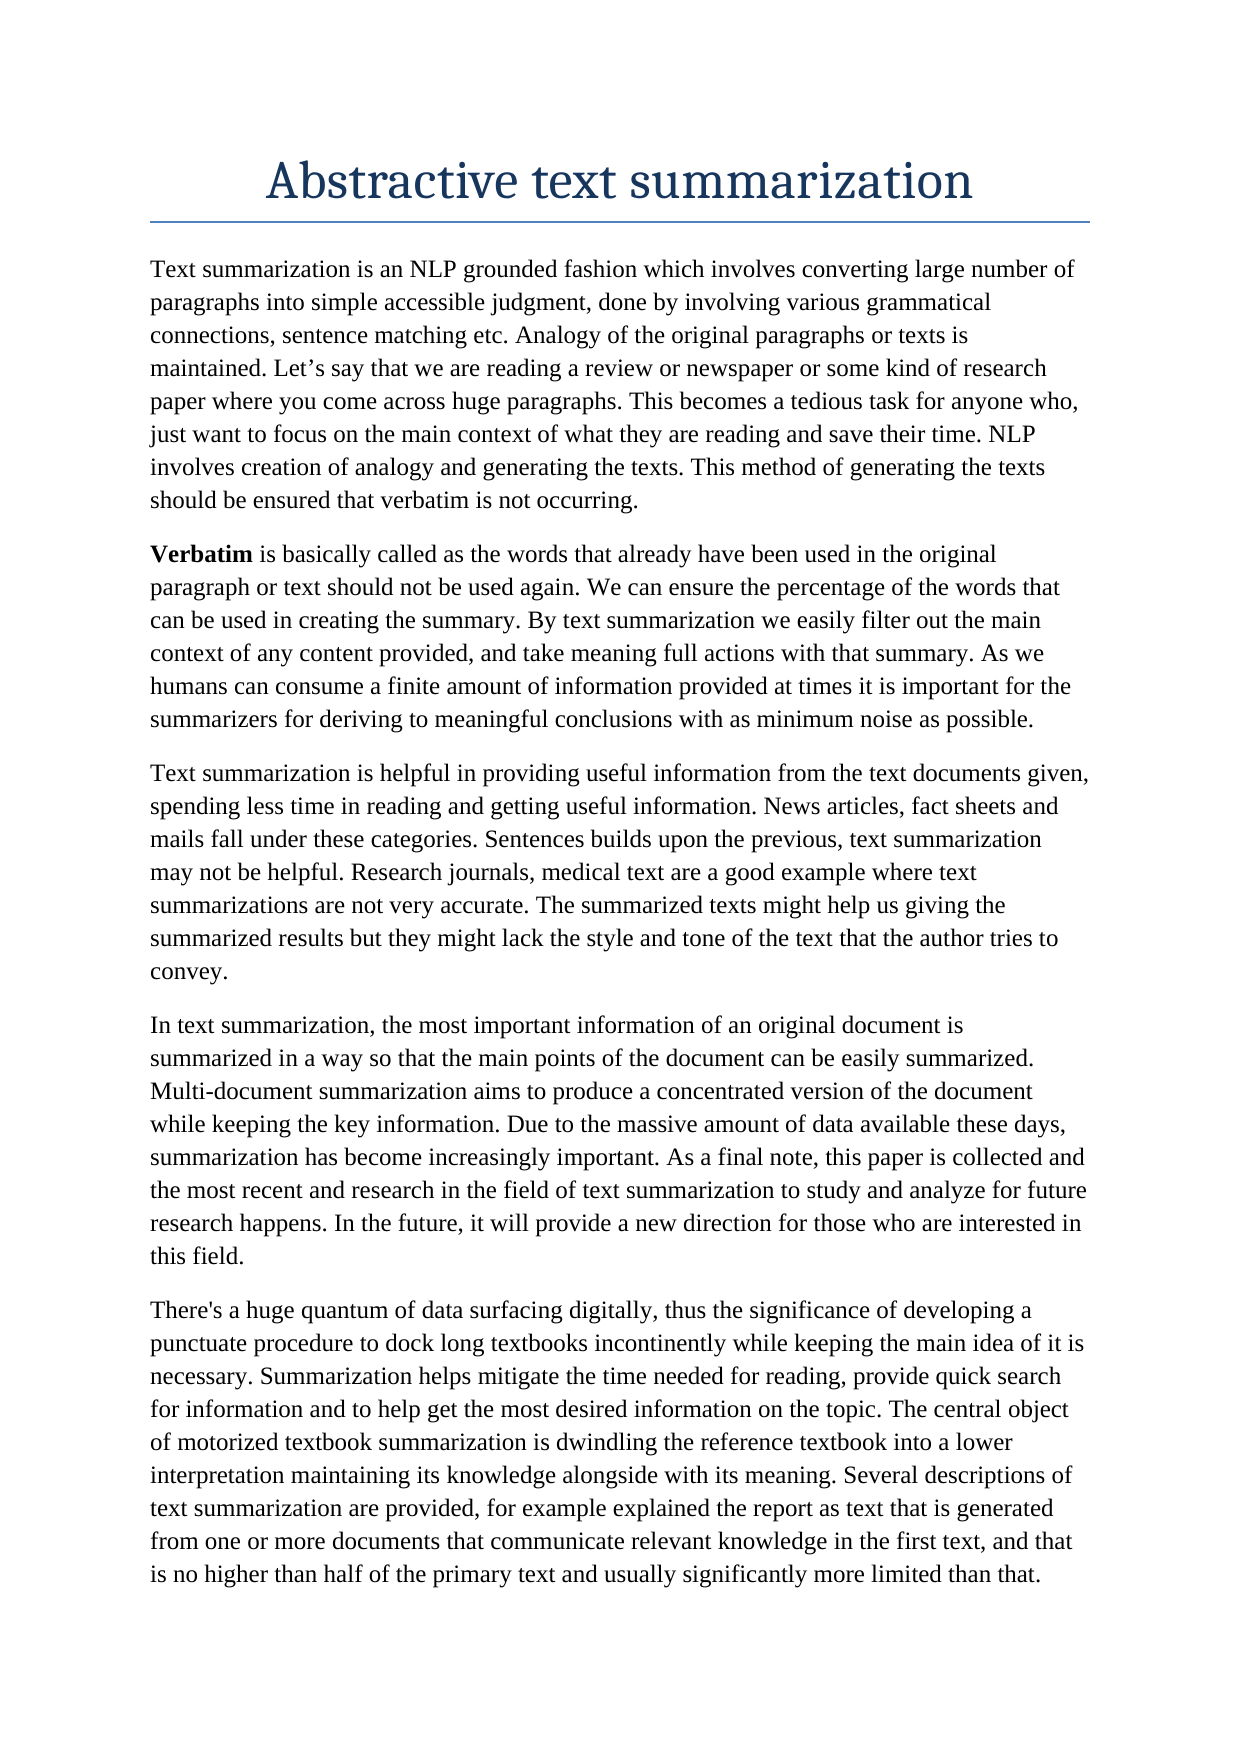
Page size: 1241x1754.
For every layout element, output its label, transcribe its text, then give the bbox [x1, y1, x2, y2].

title Abstractive text summarization [150, 150, 1090, 221]
text Verbatim is basically called as the words that already have been used in the original paragraph or text should not be used again. We can ensure the percentage of the words that can be used in creating the summary. By text summarization we easily filter out the main context of any content provided, and take meaning full actions with that summary. As we humans can consume a finite amount of information provided at times it is important for the summarizers for deriving to meaningful conclusions with as minimum noise as possible. [150, 539, 1090, 733]
text Text summarization is helpful in providing useful information from the text documents given, spending less time in reading and getting useful information. News articles, fact sheets and mails fall under these categories. Sentences builds upon the previous, text summarization may not be helpful. Research journals, medical text are a good example where text summarizations are not very accurate. The summarized texts might help us giving the summarized results but they might lack the style and tone of the text that the author tries to convey. [150, 758, 1090, 985]
text There's a huge quantum of data surfacing digitally, thus the significance of developing a punctuate procedure to dock long textbooks incontinently while keeping the main idea of it is necessary. Summarization helps mitigate the time needed for reading, provide quick search for information and to help get the most desired information on the topic. The central object of motorized textbook summarization is dwindling the reference textbook into a lower interpretation maintaining its knowledge alongside with its meaning. Several descriptions of text summarization are provided, for example explained the report as text that is generated from one or more documents that communicate relevant knowledge in the first text, and that is no higher than half of the primary text and usually significantly more limited than that. [150, 1295, 1090, 1588]
text Text summarization is an NLP grounded fashion which involves converting large number of paragraphs into simple accessible judgment, done by involving various grammatical connections, sentence matching etc. Analogy of the original paragraphs or texts is maintained. Let’s say that we are reading a review or newspaper or some kind of research paper where you come across huge paragraphs. This becomes a tedious task for anyone who, just want to focus on the main context of what they are reading and save their time. NLP involves creation of analogy and generating the texts. This method of generating the texts should be ensured that verbatim is not occurring. [150, 254, 1090, 514]
text In text summarization, the most important information of an original document is summarized in a way so that the main points of the document can be easily summarized. Multi-document summarization aims to produce a concentrated version of the document while keeping the key information. Due to the massive amount of data available these days, summarization has become increasingly important. As a final note, this paper is collected and the most recent and research in the field of text summarization to study and analyze for future research happens. In the future, it will provide a new direction for those who are interested in this field. [150, 1010, 1090, 1270]
